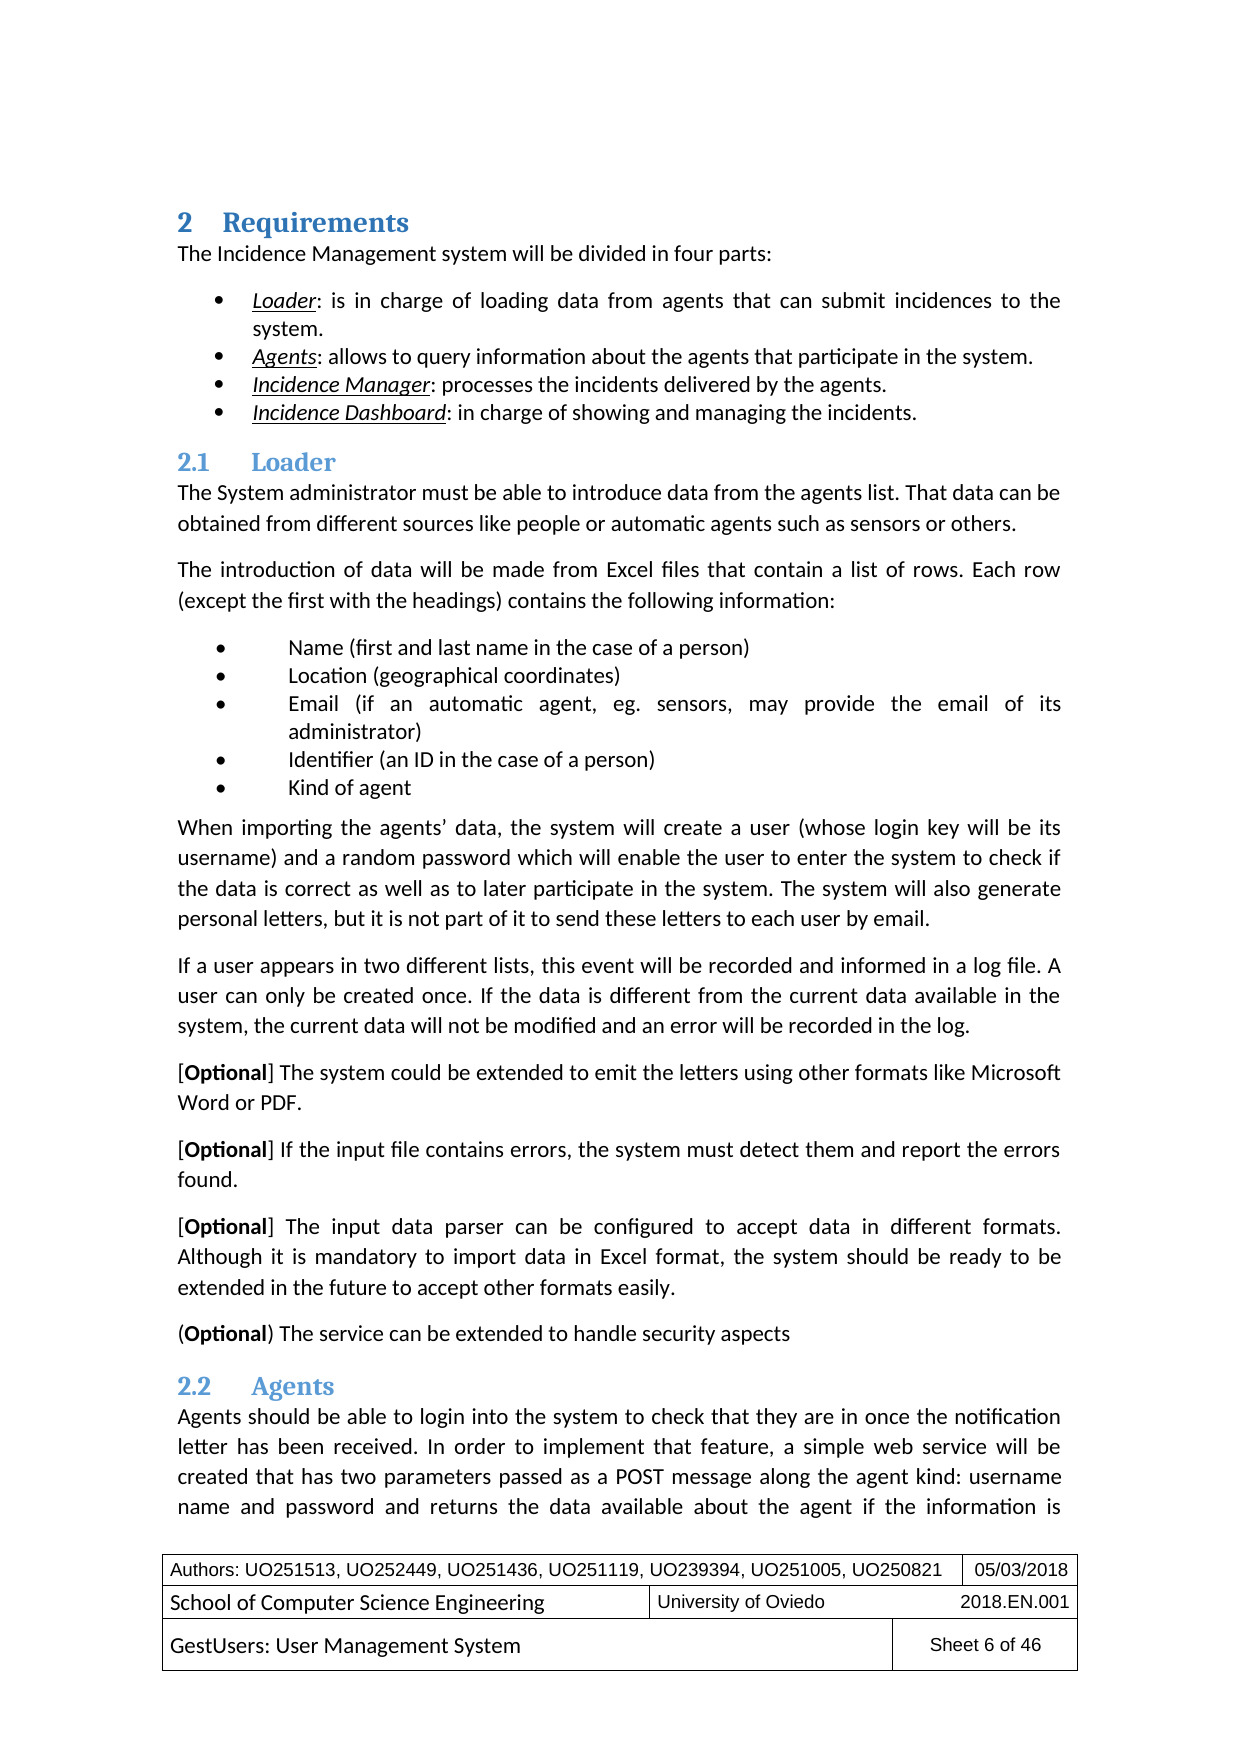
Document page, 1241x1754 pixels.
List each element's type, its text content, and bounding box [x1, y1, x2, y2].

text The System administrator must be able to introduce data from the agents list. That data can be obtained from different sources like people or automatic agents such as sensors or others. [177, 478, 1063, 537]
list Identifier (an ID in the case of a person) [215, 745, 1063, 773]
text If a user appears in two different lists, this event will be recorded and informed in a log file. A user can only be created once. If the data is different from the current data available in the system, the current data will not be modified and an error will be recorded in the log. [177, 951, 1063, 1039]
list Location (geographical coordinates) [215, 661, 1063, 689]
list Kind of agent [215, 773, 1063, 801]
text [177, 1402, 1063, 1520]
list Loader: is in charge of loading data from agents that can submit incidences to the system. [215, 286, 1063, 342]
subtitle Loader [177, 447, 1063, 478]
text [Optional] The input data parser can be configured to accept data in different formats. Although it is mandatory to import data in Excel format, the system should be ready to be extended in the future to accept other formats easily. [177, 1212, 1063, 1301]
list Name (first and last name in the case of a person) [215, 633, 1063, 661]
list Email (if an automatic agent, eg. sensors, may provide the email of its administrator) [215, 689, 1063, 745]
subtitle Agents [177, 1371, 1063, 1402]
text [Optional] The system could be extended to emit the letters using other formats like Microsoft Word or PDF. [177, 1058, 1063, 1116]
list Incidence Manager: processes the incidents delivered by the agents. [215, 371, 1063, 398]
text The introduction of data will be made from Excel files that contain a list of rows. Each row (except the first with the headings) contains the following information: [177, 556, 1063, 614]
subtitle Requirements [177, 206, 1063, 239]
text The Incidence Management system will be divided in four parts: [177, 239, 1063, 268]
list Incidence Dashboard: in charge of showing and managing the incidents. [215, 398, 1063, 427]
text When importing the agents’ data, the system will create a user (whose login key will be its username) and a random password which will enable the user to enter the system to check if the data is correct as well as to later participate in the system. The system will also generate personal letters, but it is not part of it to send these letters to each user by email. [177, 813, 1063, 932]
text [Optional] If the input file contains errors, the system must detect them and report the errors found. [177, 1135, 1063, 1193]
text (Optional) The service can be extended to handle security aspects [177, 1319, 1063, 1348]
list Agents: allows to query information about the agents that participate in the system. [215, 342, 1063, 371]
